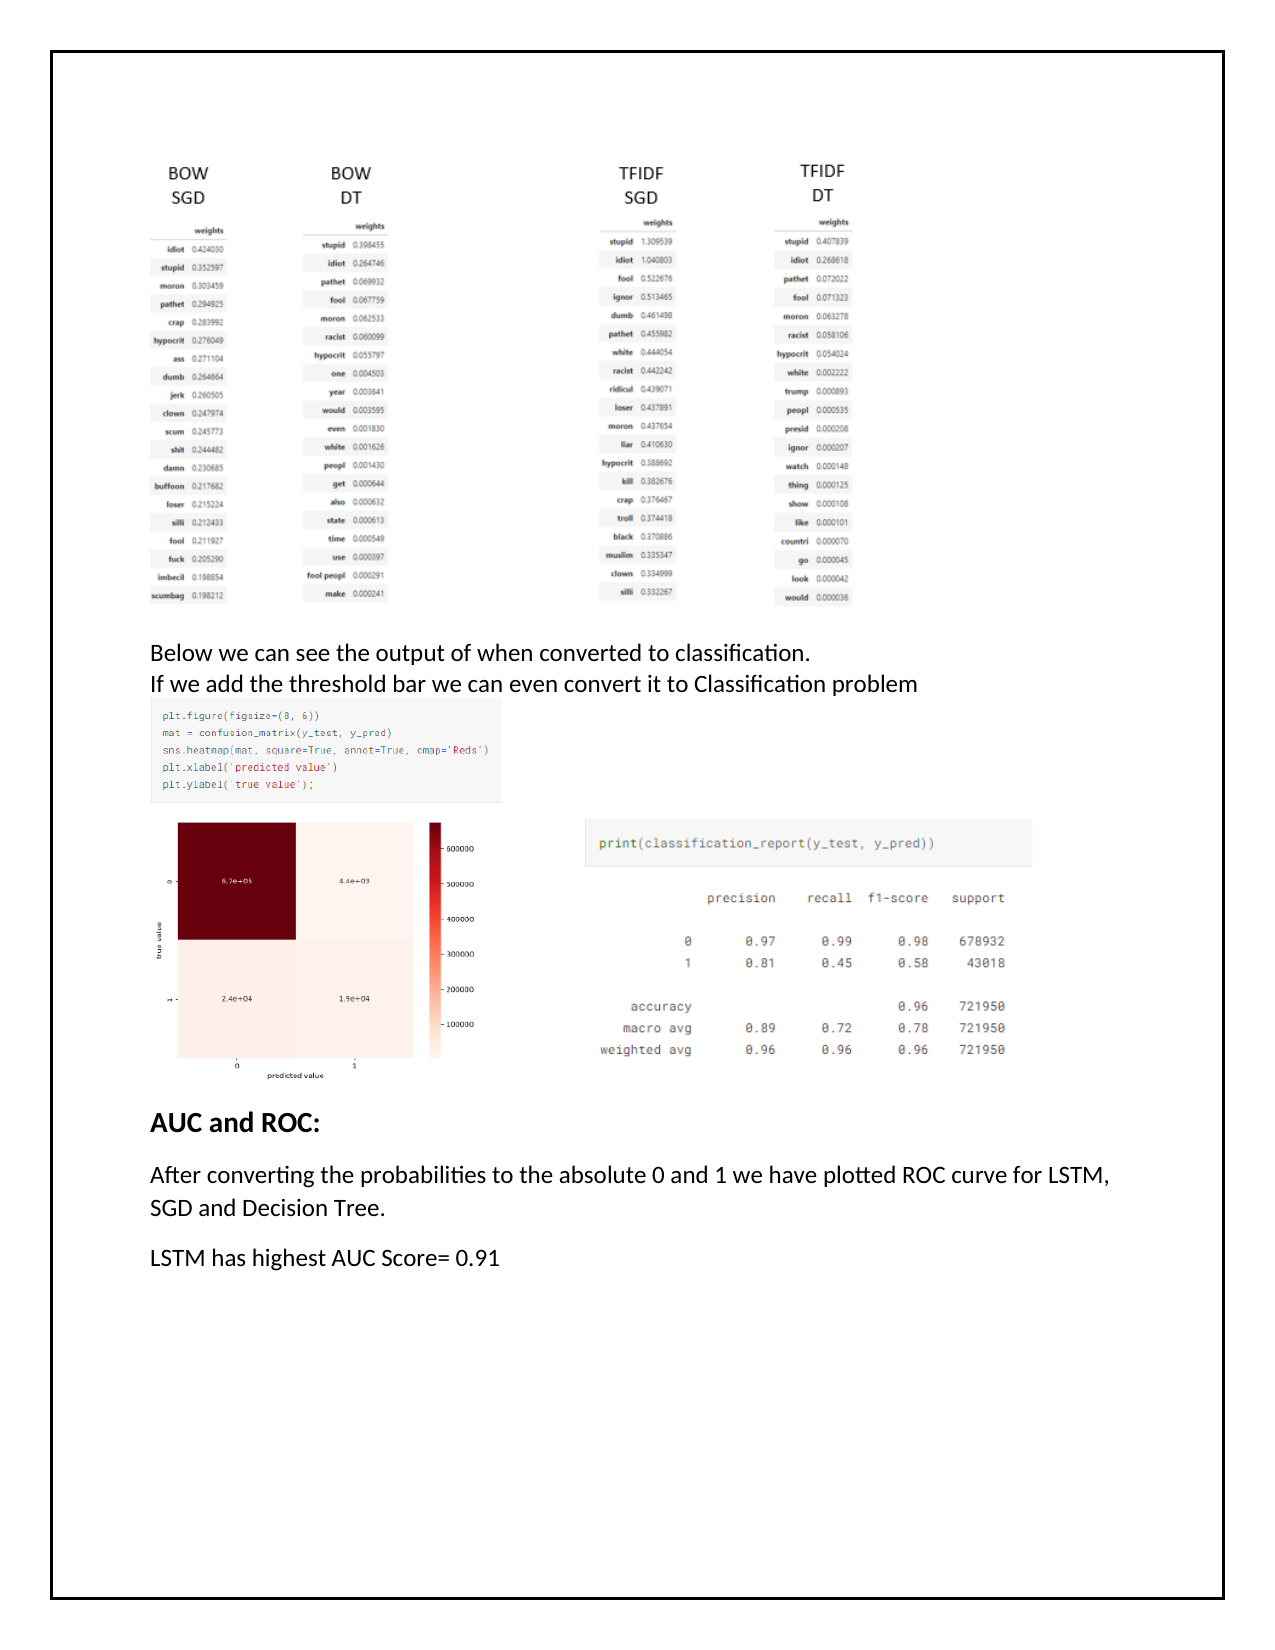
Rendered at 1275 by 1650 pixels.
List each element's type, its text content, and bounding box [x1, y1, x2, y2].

text Below we can see the output of when converted to classification. [150, 637, 1125, 668]
text AUC and ROC: [150, 1104, 1125, 1140]
picture [584, 819, 1033, 1086]
text LSTM has highest AUC Score= 0.91 [150, 1242, 1125, 1272]
text After converting the probabilities to the absolute 0 and 1 we have plotted ROC curve for LSTM, SGD and Decision Tree. [150, 1159, 1125, 1223]
picture [150, 698, 502, 1086]
picture [150, 150, 869, 619]
text If we add the threshold bar we can even convert it to Classification problem [150, 668, 1125, 698]
